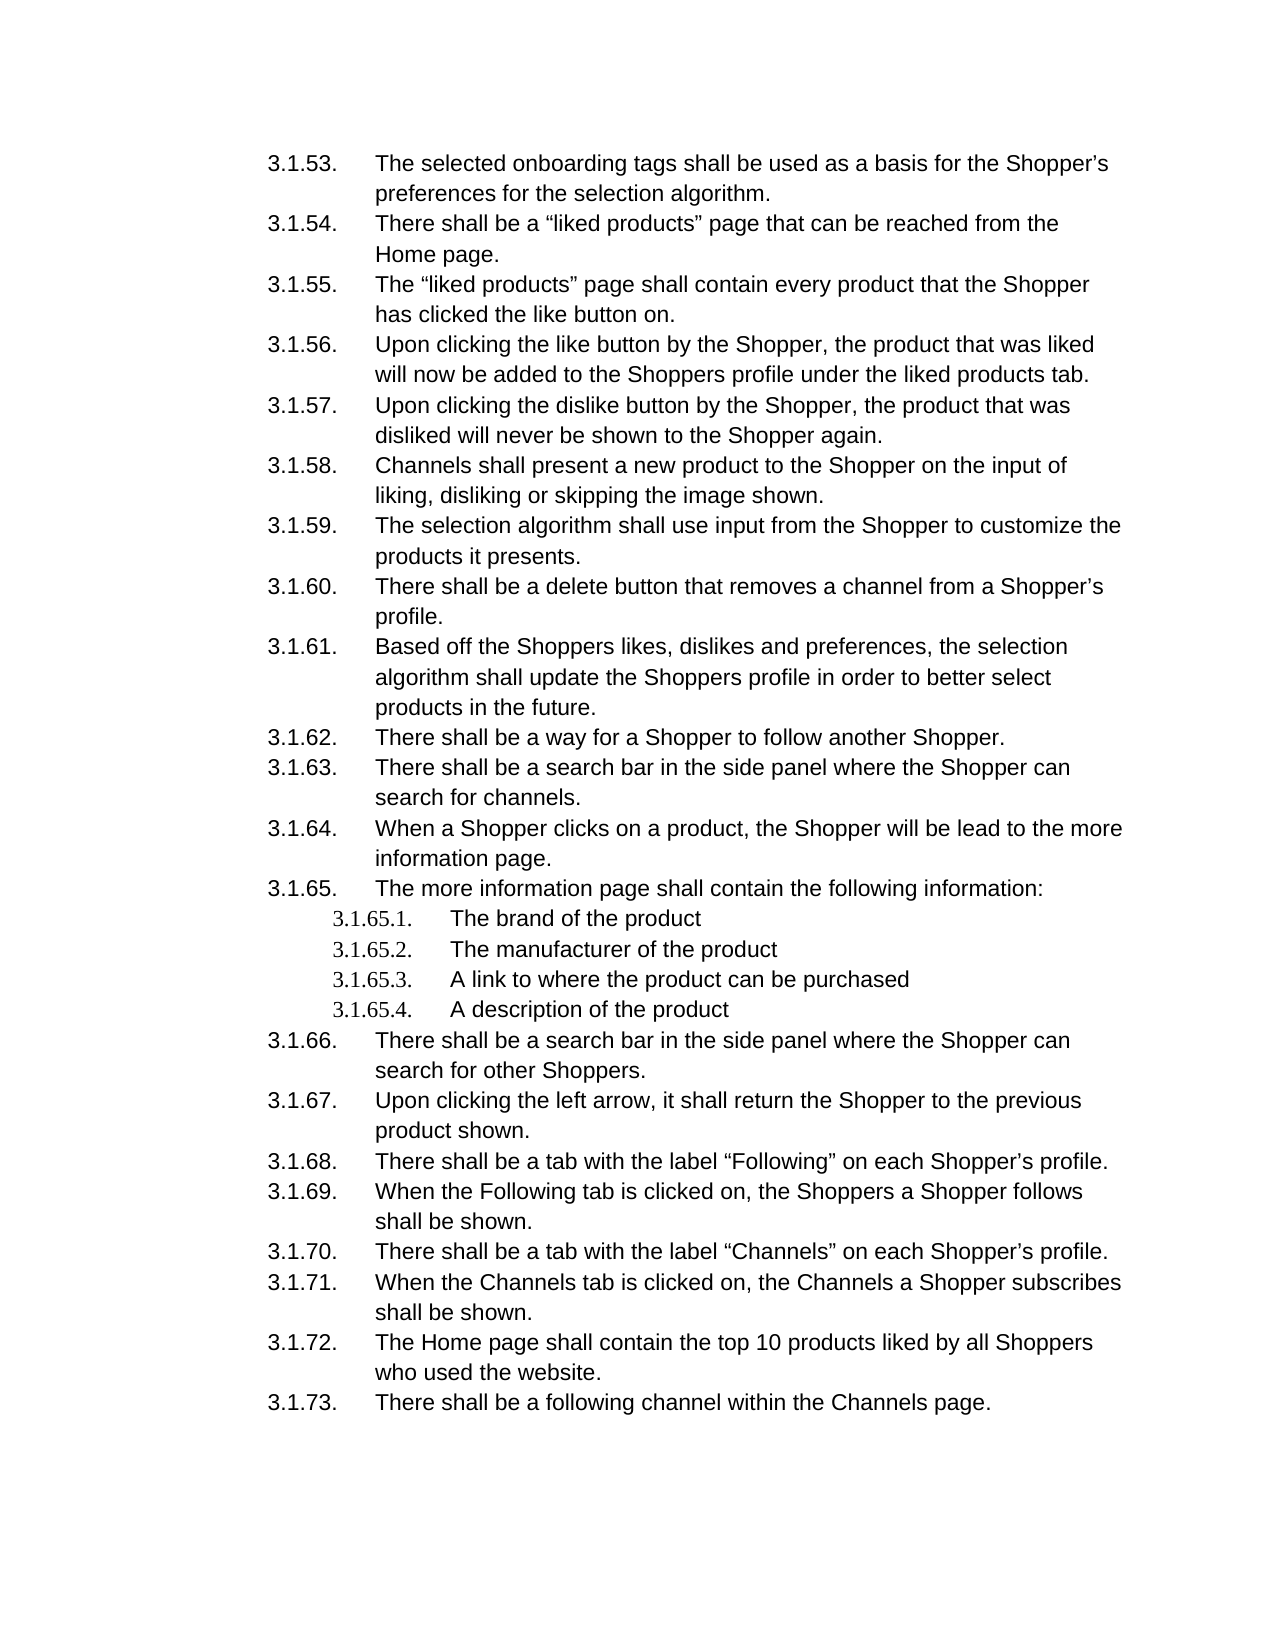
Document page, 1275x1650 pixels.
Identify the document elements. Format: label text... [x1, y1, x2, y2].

list A description of the product [412, 996, 1125, 1023]
list The selected onboarding tags shall be used as a basis for the Shopper’s preferences for the selection algorithm. [337, 150, 1125, 207]
list The Home page shall contain the top 10 products liked by all Shoppers who used the website. [337, 1329, 1125, 1386]
list There shall be a delete button that removes a channel from a Shopper’s profile. [337, 573, 1125, 629]
list The manufacturer of the product [412, 936, 1125, 962]
list There shall be a “liked products” page that can be reached from the Home page. [337, 210, 1125, 267]
list A link to where the product can be purchased [412, 966, 1125, 992]
list Upon clicking the dislike button by the Shopper, the product that was disliked will never be shown to the Shopper again. [337, 392, 1125, 448]
list When a Shopper clicks on a product, the Shopper will be lead to the more information page. [337, 814, 1125, 871]
list The brand of the product [412, 905, 1125, 932]
list There shall be a tab with the label “Following” on each Shopper’s profile. [337, 1148, 1125, 1174]
list There shall be a tab with the label “Channels” on each Shopper’s profile. [337, 1238, 1125, 1265]
list There shall be a way for a Shopper to follow another Shopper. [337, 724, 1125, 750]
list Channels shall present a new product to the Shopper on the input of liking, disliking or skipping the image shown. [337, 452, 1125, 509]
list The more information page shall contain the following information: [337, 875, 1125, 901]
list There shall be a search bar in the side panel where the Shopper can search for other Shoppers. [337, 1027, 1125, 1083]
list The “liked products” page shall contain every product that the Shopper has clicked the like button on. [337, 271, 1125, 327]
list There shall be a following channel within the Channels page. [337, 1389, 1125, 1416]
list Based off the Shoppers likes, dislikes and preferences, the selection algorithm shall update the Shoppers profile in order to better select products in the future. [337, 633, 1125, 720]
list There shall be a search bar in the side panel where the Shopper can search for channels. [337, 754, 1125, 811]
list When the Following tab is clicked on, the Shoppers a Shopper follows shall be shown. [337, 1178, 1125, 1234]
list When the Channels tab is clicked on, the Channels a Shopper subscribes shall be shown. [337, 1268, 1125, 1325]
list The selection algorithm shall use input from the Shopper to customize the products it presents. [337, 512, 1125, 569]
list Upon clicking the like button by the Shopper, the product that was liked will now be added to the Shoppers profile under the liked products tab. [337, 331, 1125, 388]
list Upon clicking the left arrow, it shall return the Shopper to the previous product shown. [337, 1087, 1125, 1144]
